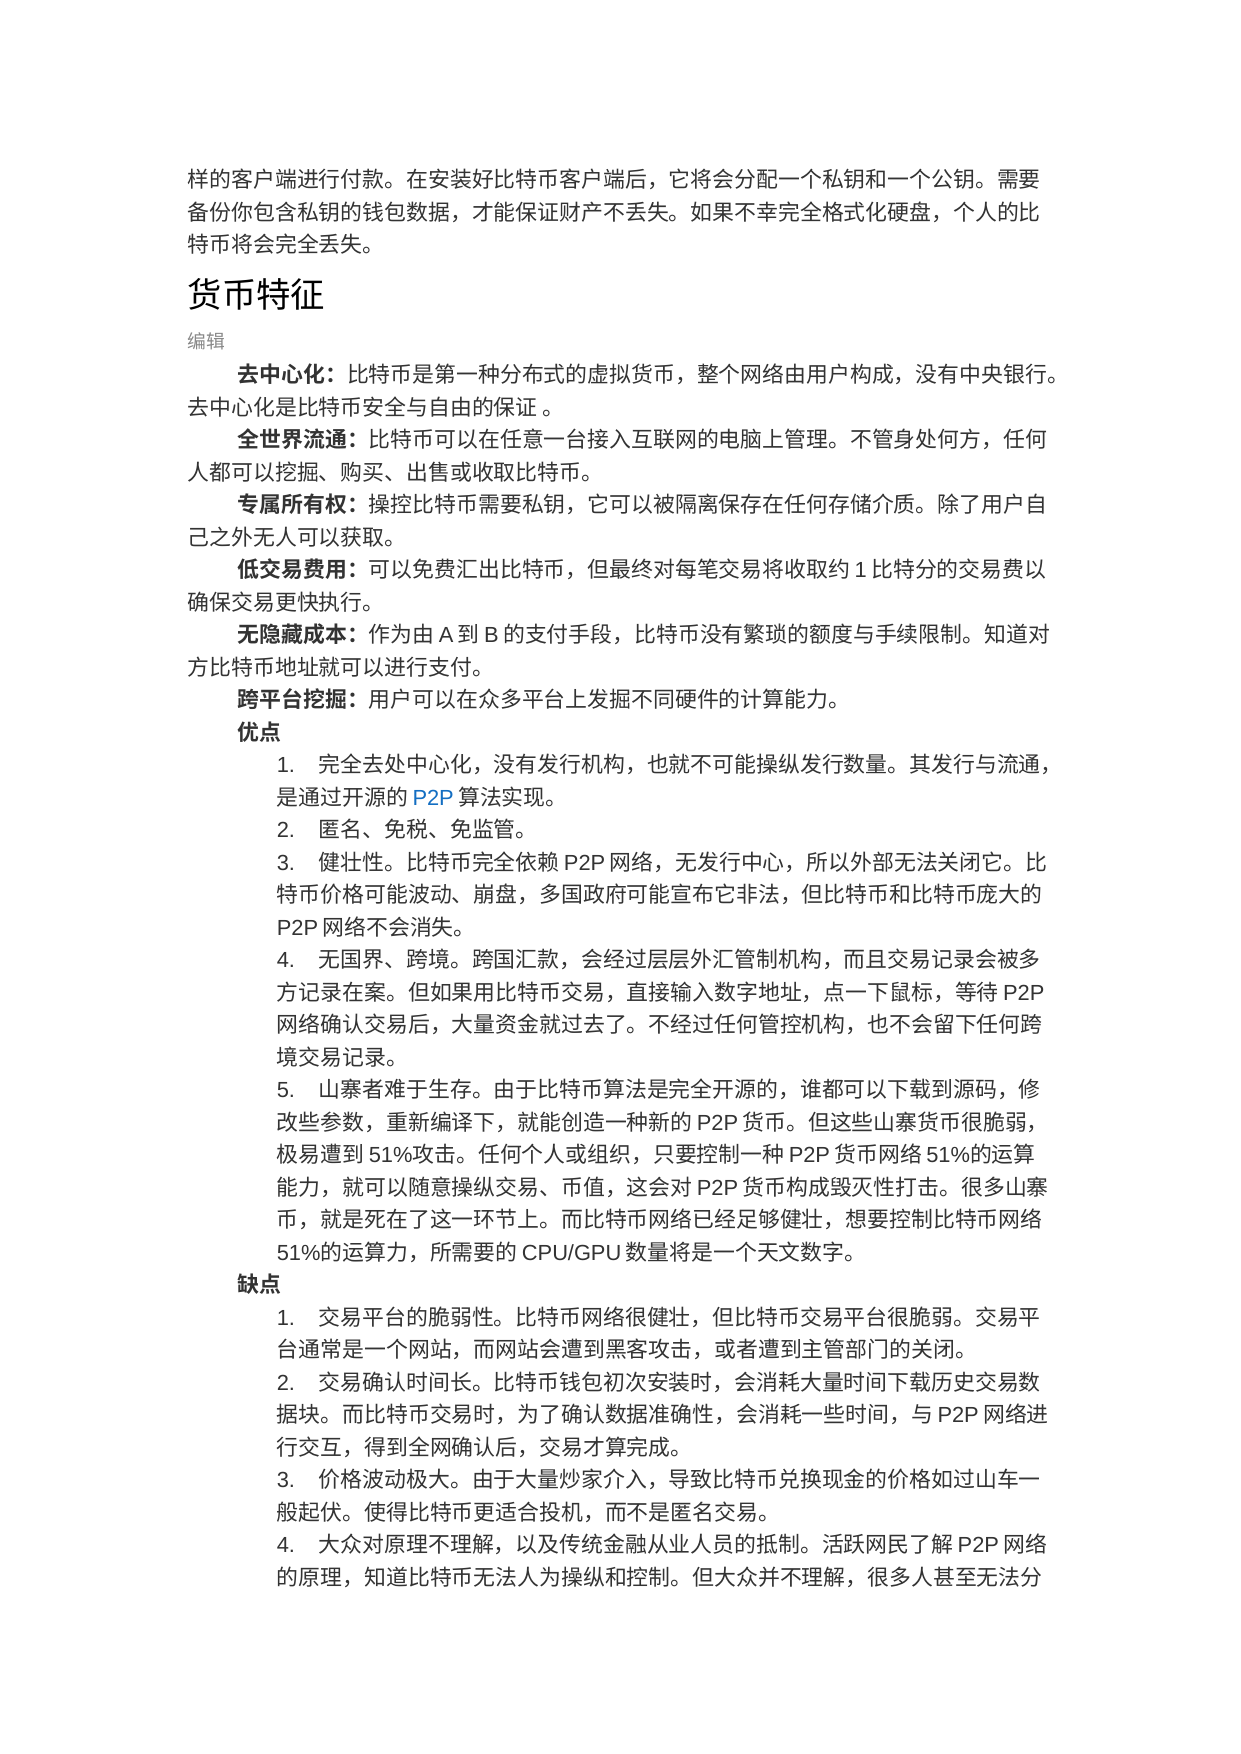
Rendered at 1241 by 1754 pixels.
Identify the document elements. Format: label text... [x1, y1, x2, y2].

list 完全去处中心化，没有发行机构，也就不可能操纵发行数量。其发行与流通，是通过开源的P2P算法实现。 [277, 747, 1053, 812]
text 低交易费用：可以免费汇出比特币，但最终对每笔交易将收取约1比特分的交易费以确保交易更快执行。 [187, 552, 1053, 617]
text 去中心化：比特币是第一种分布式的虚拟货币，整个网络由用户构成，没有中央银行。去中心化是比特币安全与自由的保证 。 [187, 357, 1053, 422]
list 匿名、免税、免监管。 [277, 812, 1053, 844]
text 缺点 [187, 1267, 1053, 1299]
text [187, 162, 1053, 259]
text 货币特征 [187, 259, 1053, 324]
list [277, 1527, 1053, 1592]
text 跨平台挖掘：用户可以在众多平台上发掘不同硬件的计算能力。 [187, 682, 1053, 714]
text 编辑 [187, 324, 1053, 357]
list 山寨者难于生存。由于比特币算法是完全开源的，谁都可以下载到源码，修改些参数，重新编译下，就能创造一种新的P2P货币。但这些山寨货币很脆弱，极易遭到51%攻击。任何个人或组织，只要控制一种P2P货币网络51%的运算能力，就可以随意操纵交易、币值，这会对P2P货币构成毁灭性打击。很多山寨币，就是死在了这一环节上。而比特币网络已经足够健壮，想要控制比特币网络51%的运算力，所需要的CPU/GPU数量将是一个天文数字。 [277, 1072, 1053, 1267]
list 无国界、跨境。跨国汇款，会经过层层外汇管制机构，而且交易记录会被多方记录在案。但如果用比特币交易，直接输入数字地址，点一下鼠标，等待P2P网络确认交易后，大量资金就过去了。不经过任何管控机构，也不会留下任何跨境交易记录。 [277, 942, 1053, 1072]
text 无隐藏成本：作为由A到B的支付手段，比特币没有繁琐的额度与手续限制。知道对方比特币地址就可以进行支付。 [187, 617, 1053, 682]
list 交易确认时间长。比特币钱包初次安装时，会消耗大量时间下载历史交易数据块。而比特币交易时，为了确认数据准确性，会消耗一些时间，与P2P网络进行交互，得到全网确认后，交易才算完成。 [277, 1364, 1053, 1462]
text 全世界流通：比特币可以在任意一台接入互联网的电脑上管理。不管身处何方，任何人都可以挖掘、购买、出售或收取比特币。 [187, 422, 1053, 487]
text 专属所有权：操控比特币需要私钥，它可以被隔离保存在任何存储介质。除了用户自己之外无人可以获取。 [187, 487, 1053, 552]
text 优点 [187, 714, 1053, 747]
list 健壮性。比特币完全依赖P2P网络，无发行中心，所以外部无法关闭它。比特币价格可能波动、崩盘，多国政府可能宣布它非法，但比特币和比特币庞大的P2P网络不会消失。 [277, 844, 1053, 942]
list 价格波动极大。由于大量炒家介入，导致比特币兑换现金的价格如过山车一般起伏。使得比特币更适合投机，而不是匿名交易。 [277, 1462, 1053, 1527]
list 交易平台的脆弱性。比特币网络很健壮，但比特币交易平台很脆弱。交易平台通常是一个网站，而网站会遭到黑客攻击，或者遭到主管部门的关闭。 [277, 1299, 1053, 1364]
